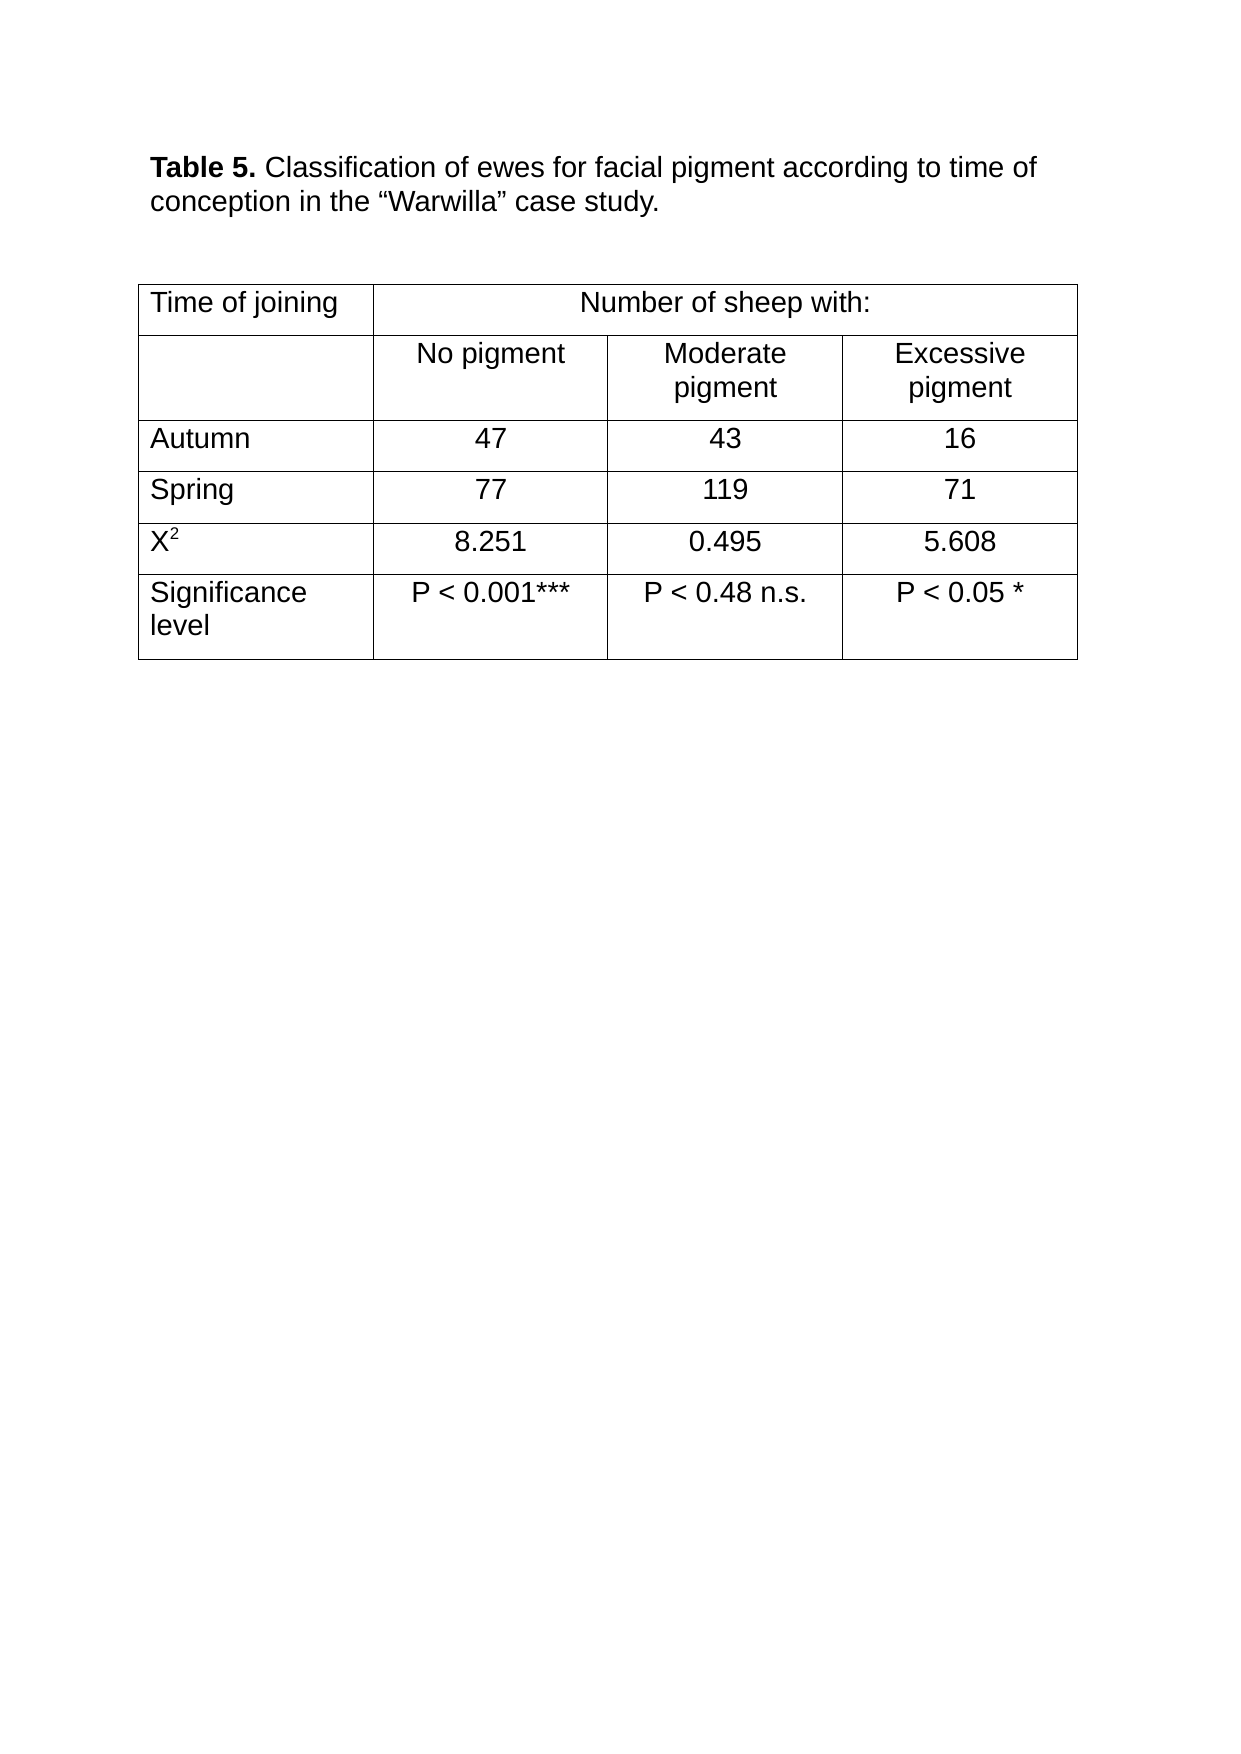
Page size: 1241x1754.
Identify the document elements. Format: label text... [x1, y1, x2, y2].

table_cell Significance level [139, 575, 373, 658]
table_cell Moderate pigment [608, 336, 842, 420]
table_header Time of joining [139, 285, 373, 335]
table_cell 47 [374, 421, 607, 471]
table_cell Spring [139, 472, 373, 522]
table_cell X2 [139, 524, 373, 574]
table_cell 5.608 [843, 524, 1077, 574]
table_cell Autumn [139, 421, 373, 471]
table_cell P < 0.001*** [374, 575, 607, 658]
table_cell No pigment [374, 336, 607, 420]
table_cell P < 0.05 * [843, 575, 1077, 658]
table_cell 43 [608, 421, 842, 471]
table_cell 0.495 [608, 524, 842, 574]
text Table 5. Classification of ewes for facial pigment according to time of conception in the “Warwilla” case study. [150, 150, 1090, 217]
table_cell Excessive pigment [843, 336, 1077, 420]
table_cell P < 0.48 n.s. [608, 575, 842, 658]
table_cell 77 [374, 472, 607, 522]
table_cell 8.251 [374, 524, 607, 574]
table_cell 119 [608, 472, 842, 522]
table_cell 71 [843, 472, 1077, 522]
table_cell 16 [843, 421, 1077, 471]
table_cell [139, 336, 373, 420]
table_header Number of sheep with: [374, 285, 1077, 335]
